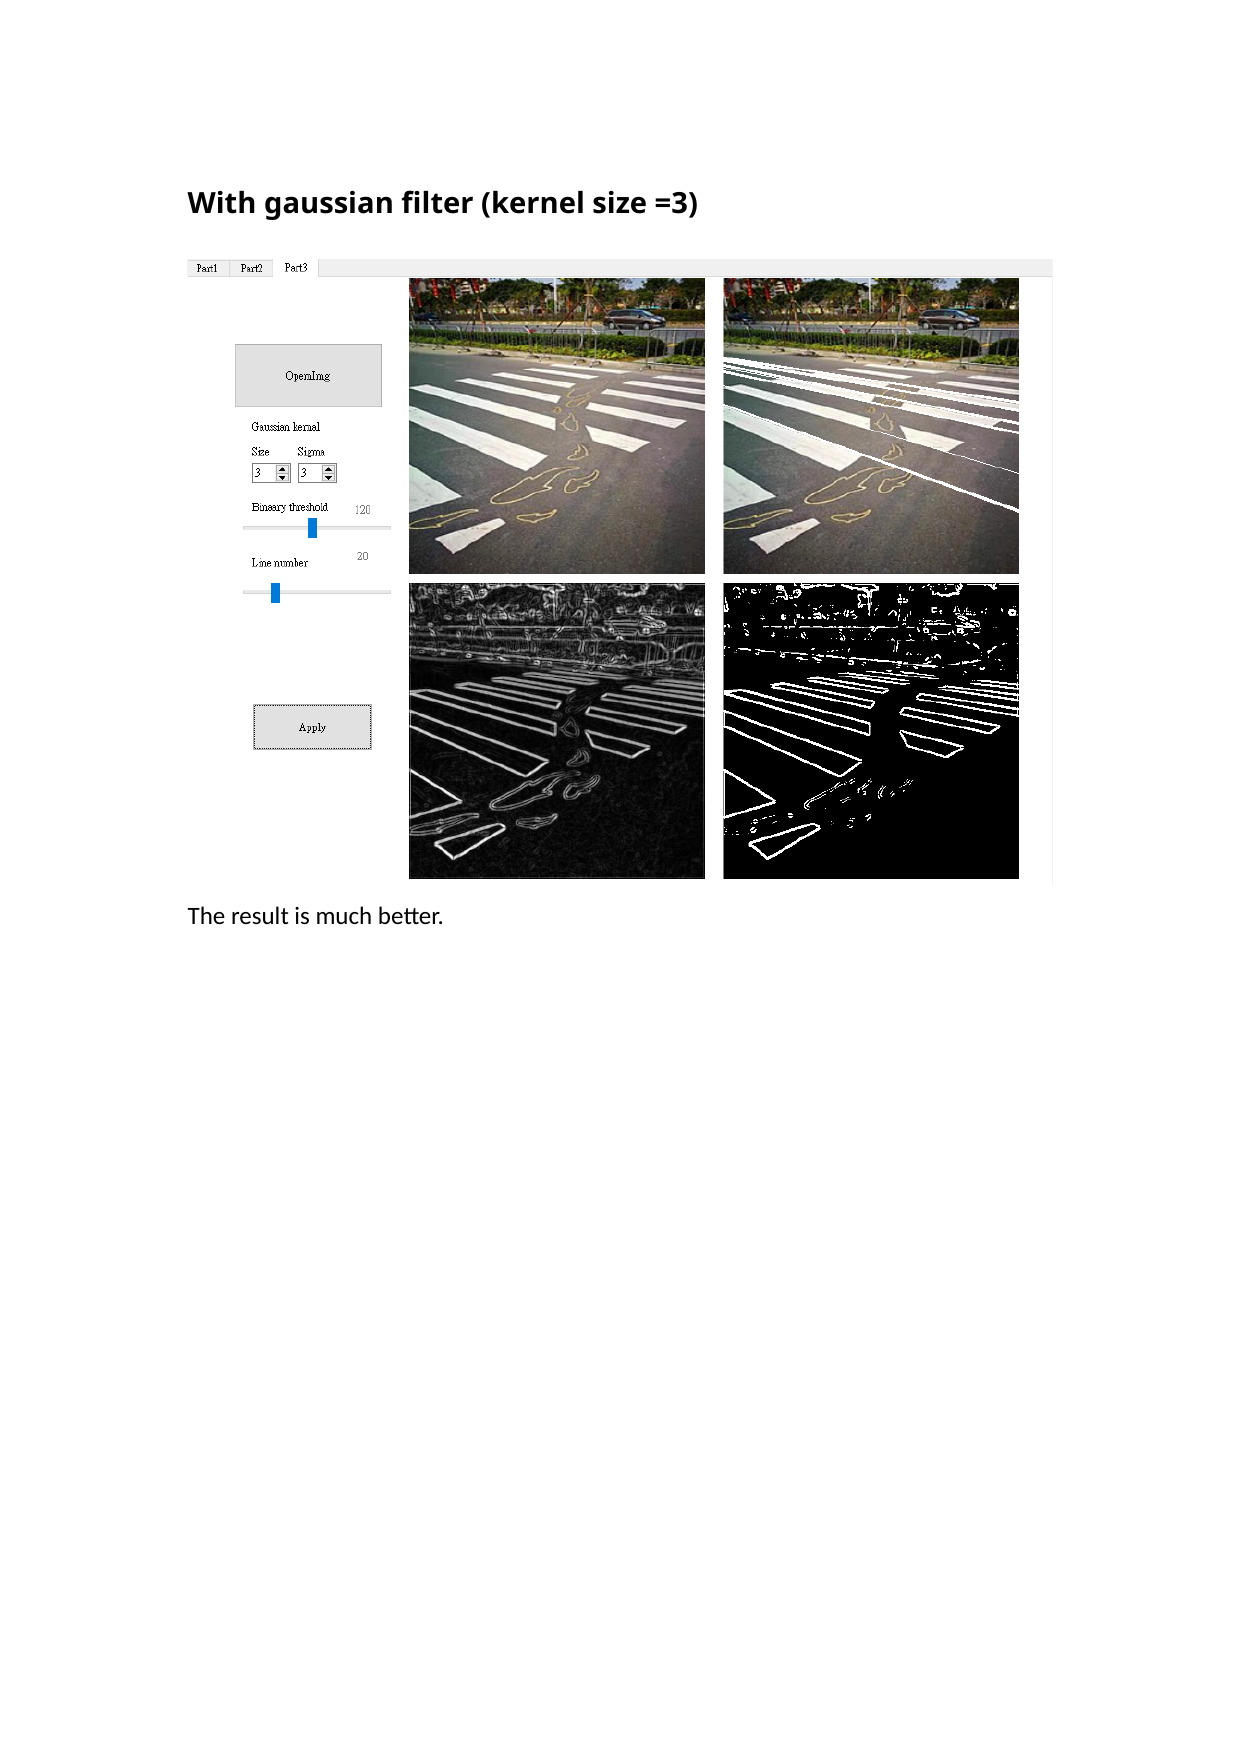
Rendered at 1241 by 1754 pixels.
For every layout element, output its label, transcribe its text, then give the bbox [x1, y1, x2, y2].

subtitle With gaussian filter (kernel size =3) [187, 164, 1053, 239]
text The result is much better. [187, 897, 1053, 934]
picture [187, 259, 1053, 886]
